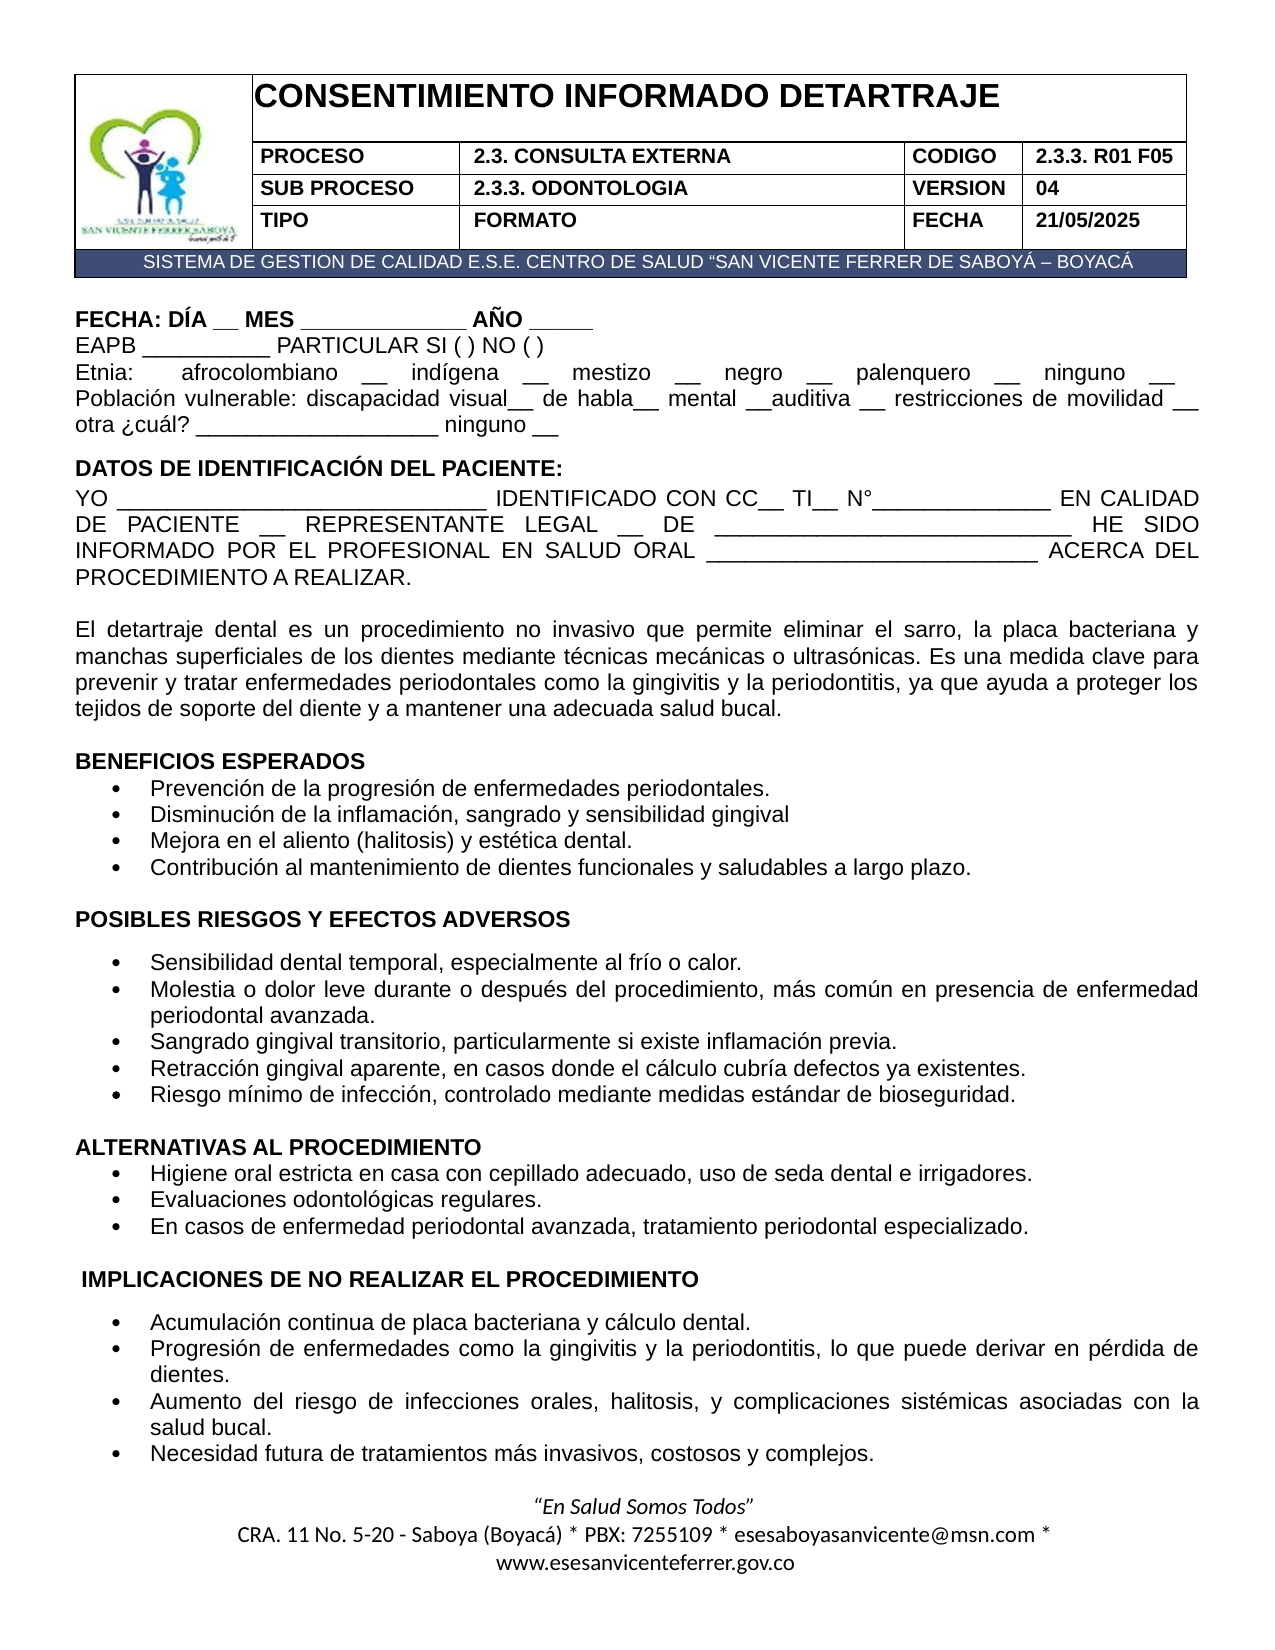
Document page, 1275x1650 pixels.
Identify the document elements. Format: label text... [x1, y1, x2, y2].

list Molestia o dolor leve durante o después del procedimiento, más común en presencia de enfermedad periodontal avanzada. [112, 976, 1200, 1028]
list Contribución al mantenimiento de dientes funcionales y saludables a largo plazo. [112, 853, 1200, 880]
list Disminución de la inflamación, sangrado y sensibilidad gingival [112, 801, 1200, 827]
text IMPLICACIONES DE NO REALIZAR EL PROCEDIMIENTO [75, 1266, 1200, 1292]
list Higiene oral estricta en casa con cepillado adecuado, uso de seda dental e irrigadores. [112, 1160, 1200, 1186]
text ALTERNATIVAS AL PROCEDIMIENTO [75, 1134, 1200, 1160]
text POSIBLES RIESGOS Y EFECTOS ADVERSOS [75, 906, 1200, 933]
list Sensibilidad dental temporal, especialmente al frío o calor. [112, 949, 1200, 976]
text DATOS DE IDENTIFICACIÓN DEL PACIENTE: [75, 454, 1200, 481]
list Progresión de enfermedades como la gingivitis y la periodontitis, lo que puede derivar en pérdida de dientes. [112, 1335, 1200, 1388]
list Prevención de la progresión de enfermedades periodontales. [112, 774, 1200, 801]
list Necesidad futura de tratamientos más invasivos, costosos y complejos. [112, 1440, 1200, 1467]
text El detartraje dental es un procedimiento no invasivo que permite eliminar el sarro, la placa bacteriana y manchas superficiales de los dientes mediante técnicas mecánicas o ultrasónicas. Es una medida clave para prevenir y tratar enfermedades periodontales como la gingivitis y la periodontitis, ya que ayuda a proteger los tejidos de soporte del diente y a mantener una adecuada salud bucal. [75, 616, 1200, 722]
text BENEFICIOS ESPERADOS [75, 722, 1200, 774]
list Sangrado gingival transitorio, particularmente si existe inflamación previa. [112, 1028, 1200, 1055]
list Aumento del riesgo de infecciones orales, halitosis, y complicaciones sistémicas asociadas con la salud bucal. [112, 1388, 1200, 1440]
list Mejora en el aliento (halitosis) y estética dental. [112, 827, 1200, 853]
picture [81, 108, 239, 244]
list Retracción gingival aparente, en casos donde el cálculo cubría defectos ya existentes. [112, 1055, 1200, 1081]
text EAPB __________ PARTICULAR SI ( ) NO ( ) [75, 332, 1200, 359]
text FECHA: DÍA __ MES _____________ AÑO _____ [75, 306, 1200, 332]
text YO _____________________________ IDENTIFICADO CON CC__ TI__ N°______________ EN CALIDAD DE PACIENTE __ REPRESENTANTE LEGAL __ DE ____________________________ HE SIDO INFORMADO POR EL PROFESIONAL EN SALUD ORAL __________________________ ACERCA DEL PROCEDIMIENTO A REALIZAR. [75, 484, 1200, 590]
list Evaluaciones odontológicas regulares. [112, 1186, 1200, 1213]
list Riesgo mínimo de infección, controlado mediante medidas estándar de bioseguridad. [112, 1081, 1200, 1107]
list En casos de enfermedad periodontal avanzada, tratamiento periodontal especializado. [112, 1213, 1200, 1239]
list Acumulación continua de placa bacteriana y cálculo dental. [112, 1308, 1200, 1335]
text Etnia: afrocolombiano __ indígena __ mestizo __ negro __ palenquero __ ninguno __ Población vulnerable: discapacidad visual__ de habla__ mental __auditiva __ restricciones de movilidad __ otra ¿cuál? ___________________ ninguno __ [75, 359, 1200, 438]
